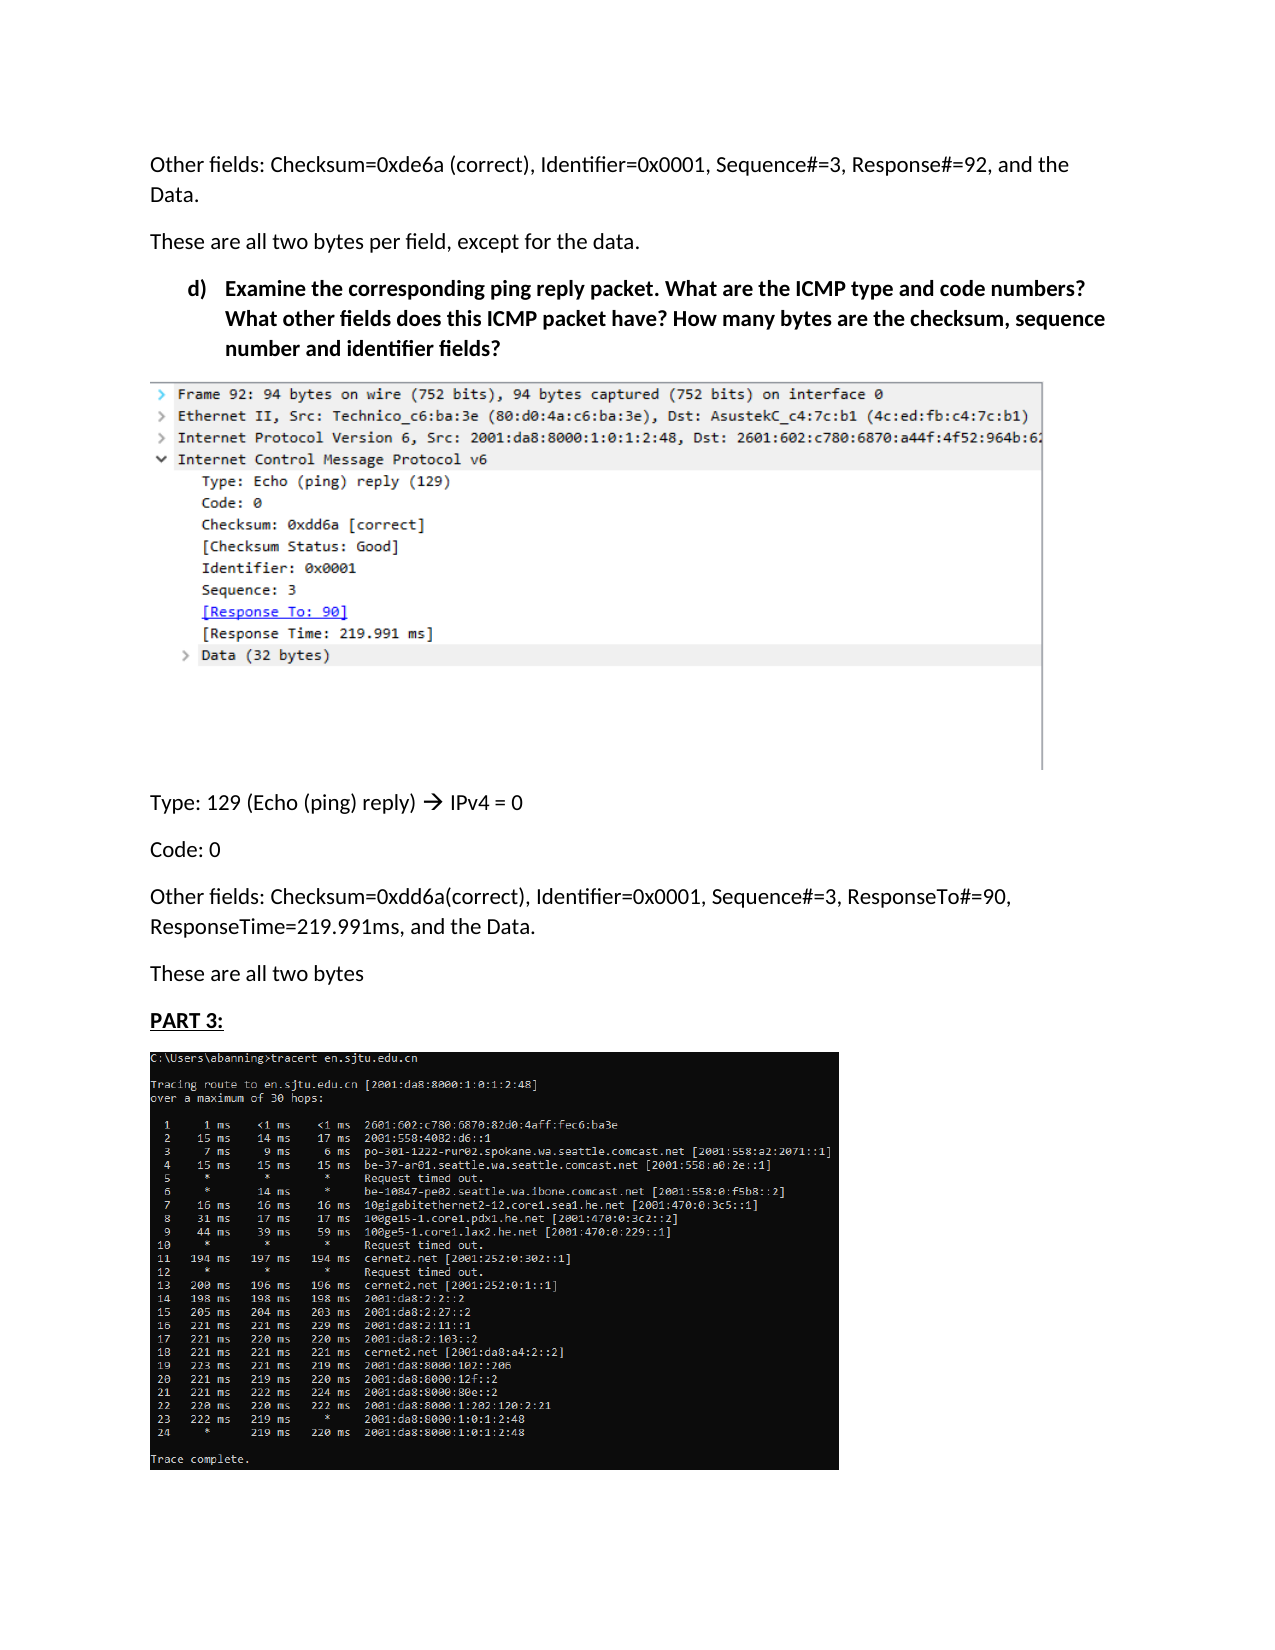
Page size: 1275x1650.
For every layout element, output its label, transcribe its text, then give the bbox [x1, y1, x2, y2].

text These are all two bytes per field, except for the data. [150, 227, 1125, 255]
list Examine the corresponding ping reply packet. What are the ICMP type and code numbers? What other fields does this ICMP packet have? How many bytes are the checksum, sequence number and identifier fields? [187, 274, 1125, 362]
text PART 3: [150, 1006, 1125, 1034]
text Other fields: Checksum=0xde6a (correct), Identifier=0x0001, Sequence#=3, Response#=92, and the Data. [150, 150, 1125, 208]
text Type: 129 (Echo (ping) reply) IPv4 = 0 [150, 788, 1125, 816]
picture [150, 1052, 839, 1470]
picture [150, 381, 1044, 770]
text Other fields: Checksum=0xdd6a(correct), Identifier=0x0001, Sequence#=3, ResponseTo#=90, ResponseTime=219.991ms, and the Data. [150, 882, 1125, 940]
text Code: 0 [150, 835, 1125, 863]
text These are all two bytes [150, 959, 1125, 987]
